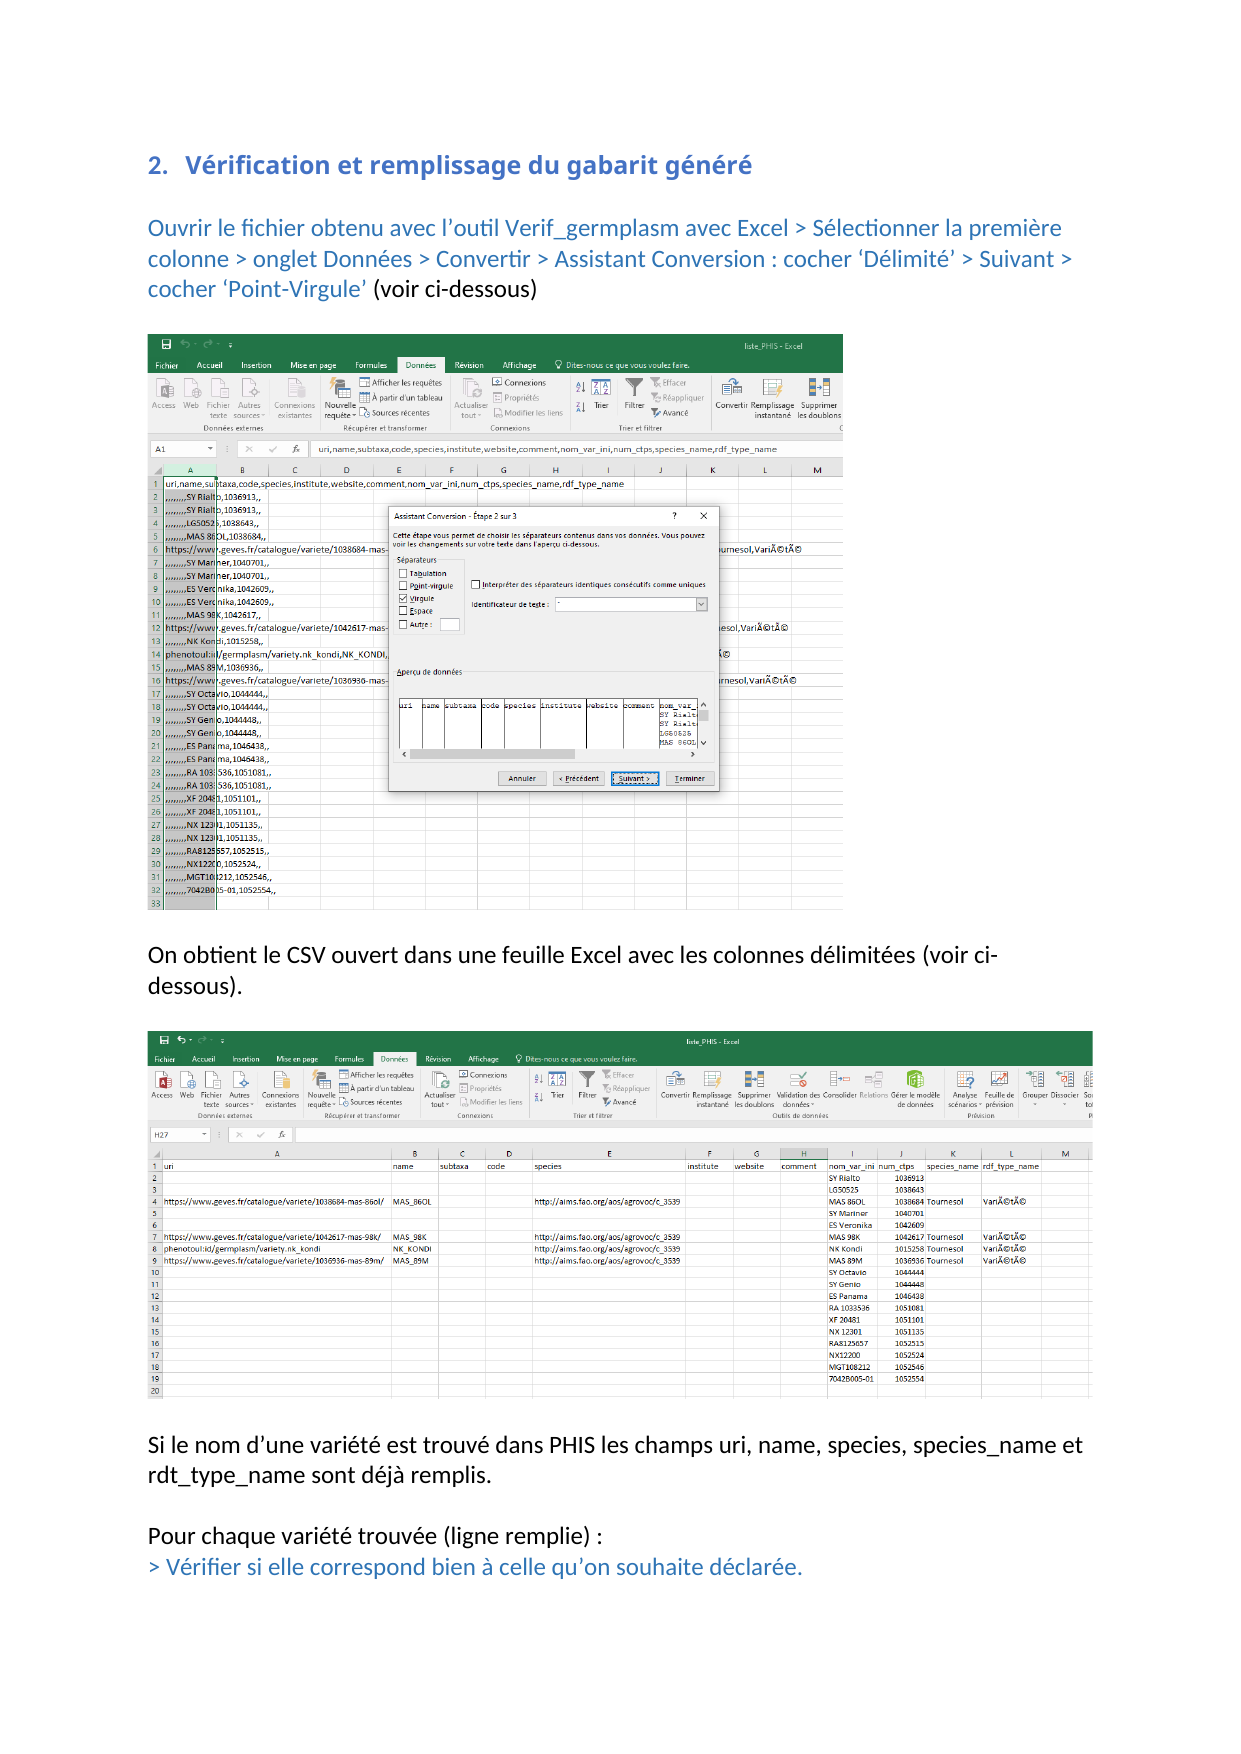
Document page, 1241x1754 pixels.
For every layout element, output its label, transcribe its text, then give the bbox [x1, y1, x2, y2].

text Ouvrir le fichier obtenu avec l’outil Verif_germplasm avec Excel > Sélectionner la première colonne > onglet Données > Convertir > Assistant Conversion : cocher ‘Délimité’ > Suivant > cocher ‘Point-Virgule’ (voir ci-dessous) [148, 212, 1093, 304]
picture [147, 334, 843, 910]
subtitle Vérification et remplissage du gabarit généré [148, 148, 1093, 182]
text On obtient le CSV ouvert dans une feuille Excel avec les colonnes délimitées (voir ci-dessous). [148, 940, 1093, 1001]
text Pour chaque variété trouvée (ligne remplie) : [148, 1520, 1093, 1551]
text > Vérifier si elle correspond bien à celle qu’on souhaite déclarée. [148, 1551, 1093, 1581]
picture [147, 1031, 1093, 1399]
text Si le nom d’une variété est trouvé dans PHIS les champs uri, name, species, species_name et rdt_type_name sont déjà remplis. [148, 1429, 1093, 1490]
